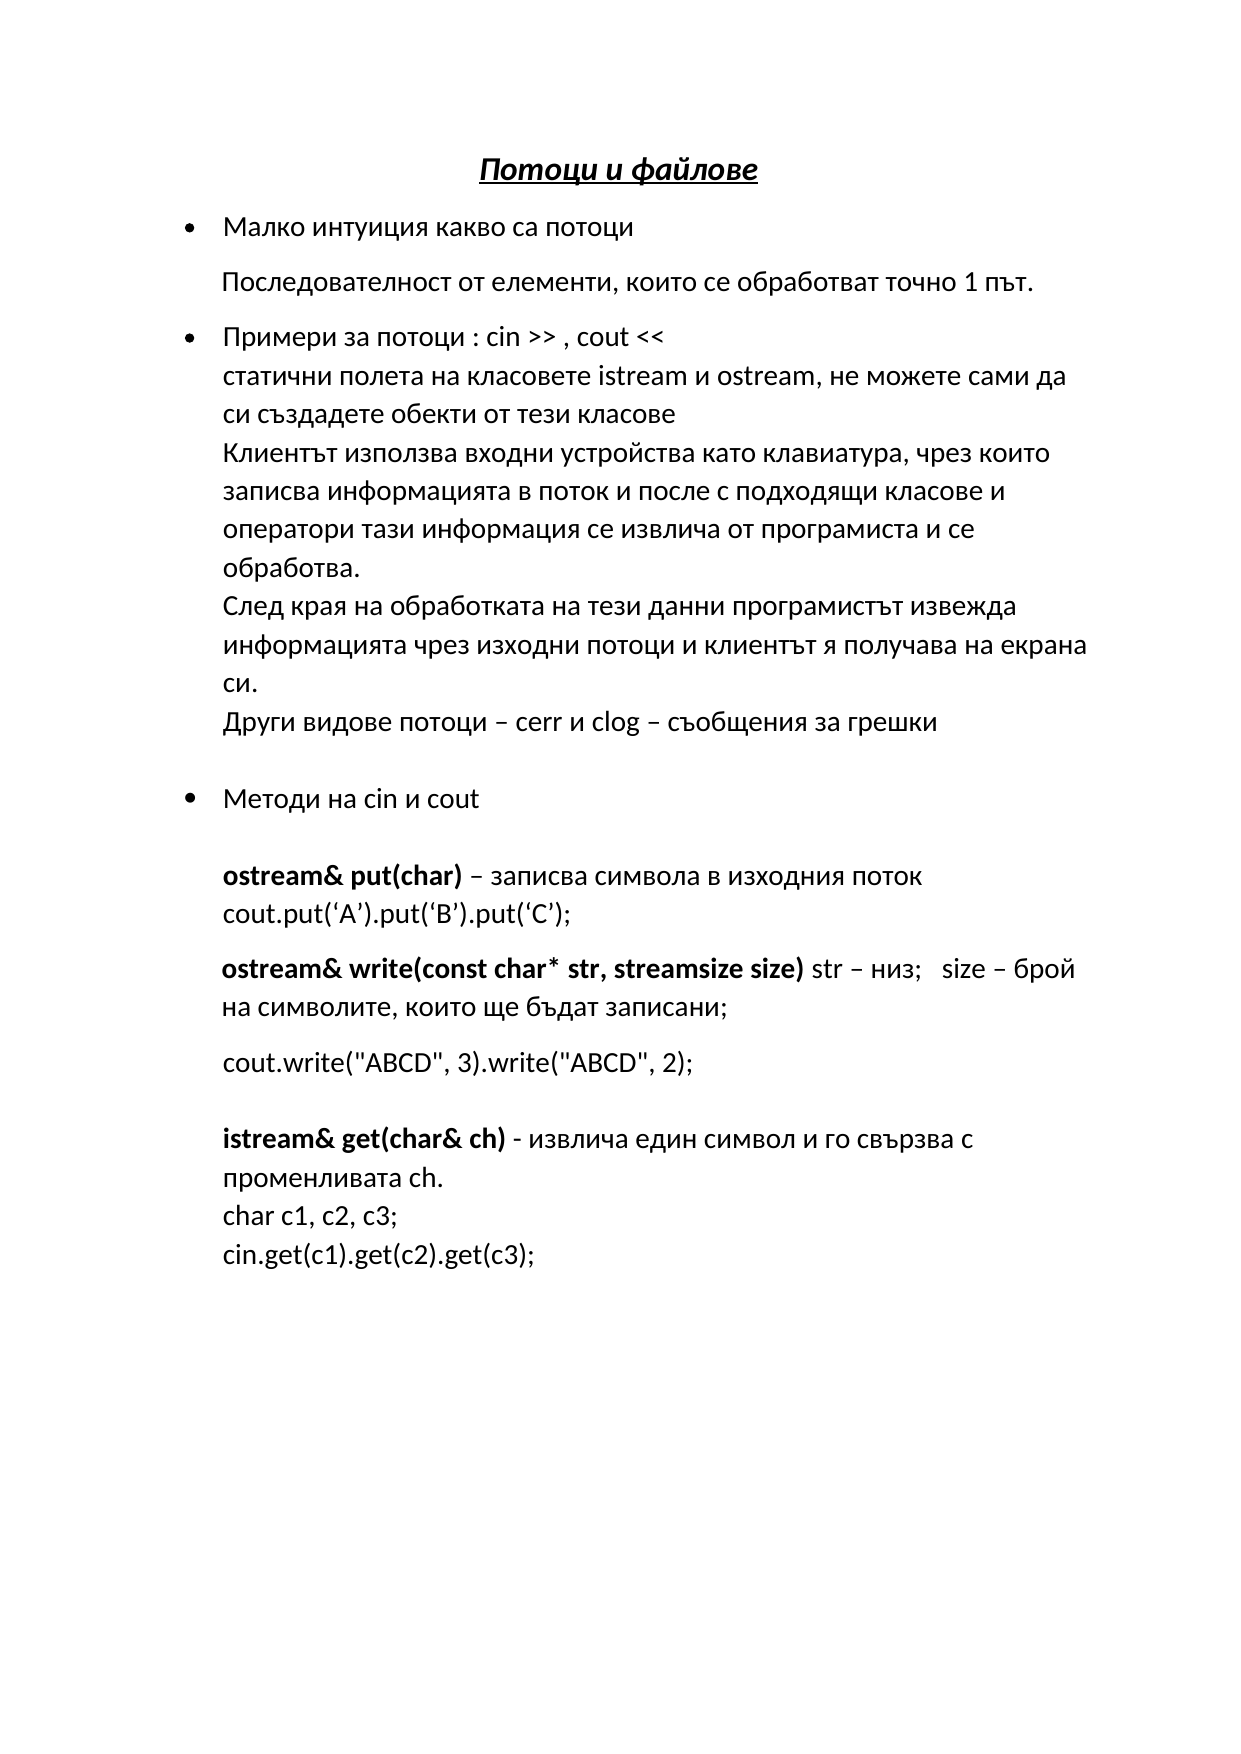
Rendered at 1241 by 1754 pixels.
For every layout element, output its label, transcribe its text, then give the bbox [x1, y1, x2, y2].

list char c1, c2, c3; [223, 1197, 1093, 1233]
list Примери за потоци : cin >> , cout << [185, 318, 1093, 354]
text Потоци и файлове [148, 148, 1093, 188]
list Други видове потоци – cerr и clog – съобщения за грешки [223, 703, 1093, 738]
list cout.write("ABCD", 3).write("ABCD", 2); [223, 1044, 1093, 1079]
list След края на обработката на тези данни програмистът извежда информацията чрез изходни потоци и клиентът я получава на екрана си. [223, 587, 1093, 700]
list ostream& put(char) – записва символа в изходния поток [223, 857, 1093, 892]
list Методи на cin и cout [185, 780, 1093, 815]
list статични полета на класовете istream и ostream, не можете сами да си създадете обекти от тези класове [223, 357, 1093, 431]
text Последователност от елементи, които се обработват точно 1 път. [221, 263, 1093, 299]
list Малко интуиция какво са потоци [185, 208, 1093, 244]
list cin.get(c1).get(c2).get(c3); [223, 1236, 1093, 1271]
list istream& get(char& ch) - извлича един символ и го свързва с променливата ch. [223, 1121, 1093, 1194]
list Клиентът използва входни устройства като клавиатура, чрез които записва информацията в поток и после с подходящи класове и оператори тази информация се извлича от програмиста и се обработва. [223, 434, 1093, 585]
text ostream& write(const char* str, streamsize size) str – низ; size – брой на символите, които ще бъдат записани; [221, 950, 1093, 1024]
list cout.put(‘A’).put(‘B’).put(‘C’); [223, 895, 1093, 931]
